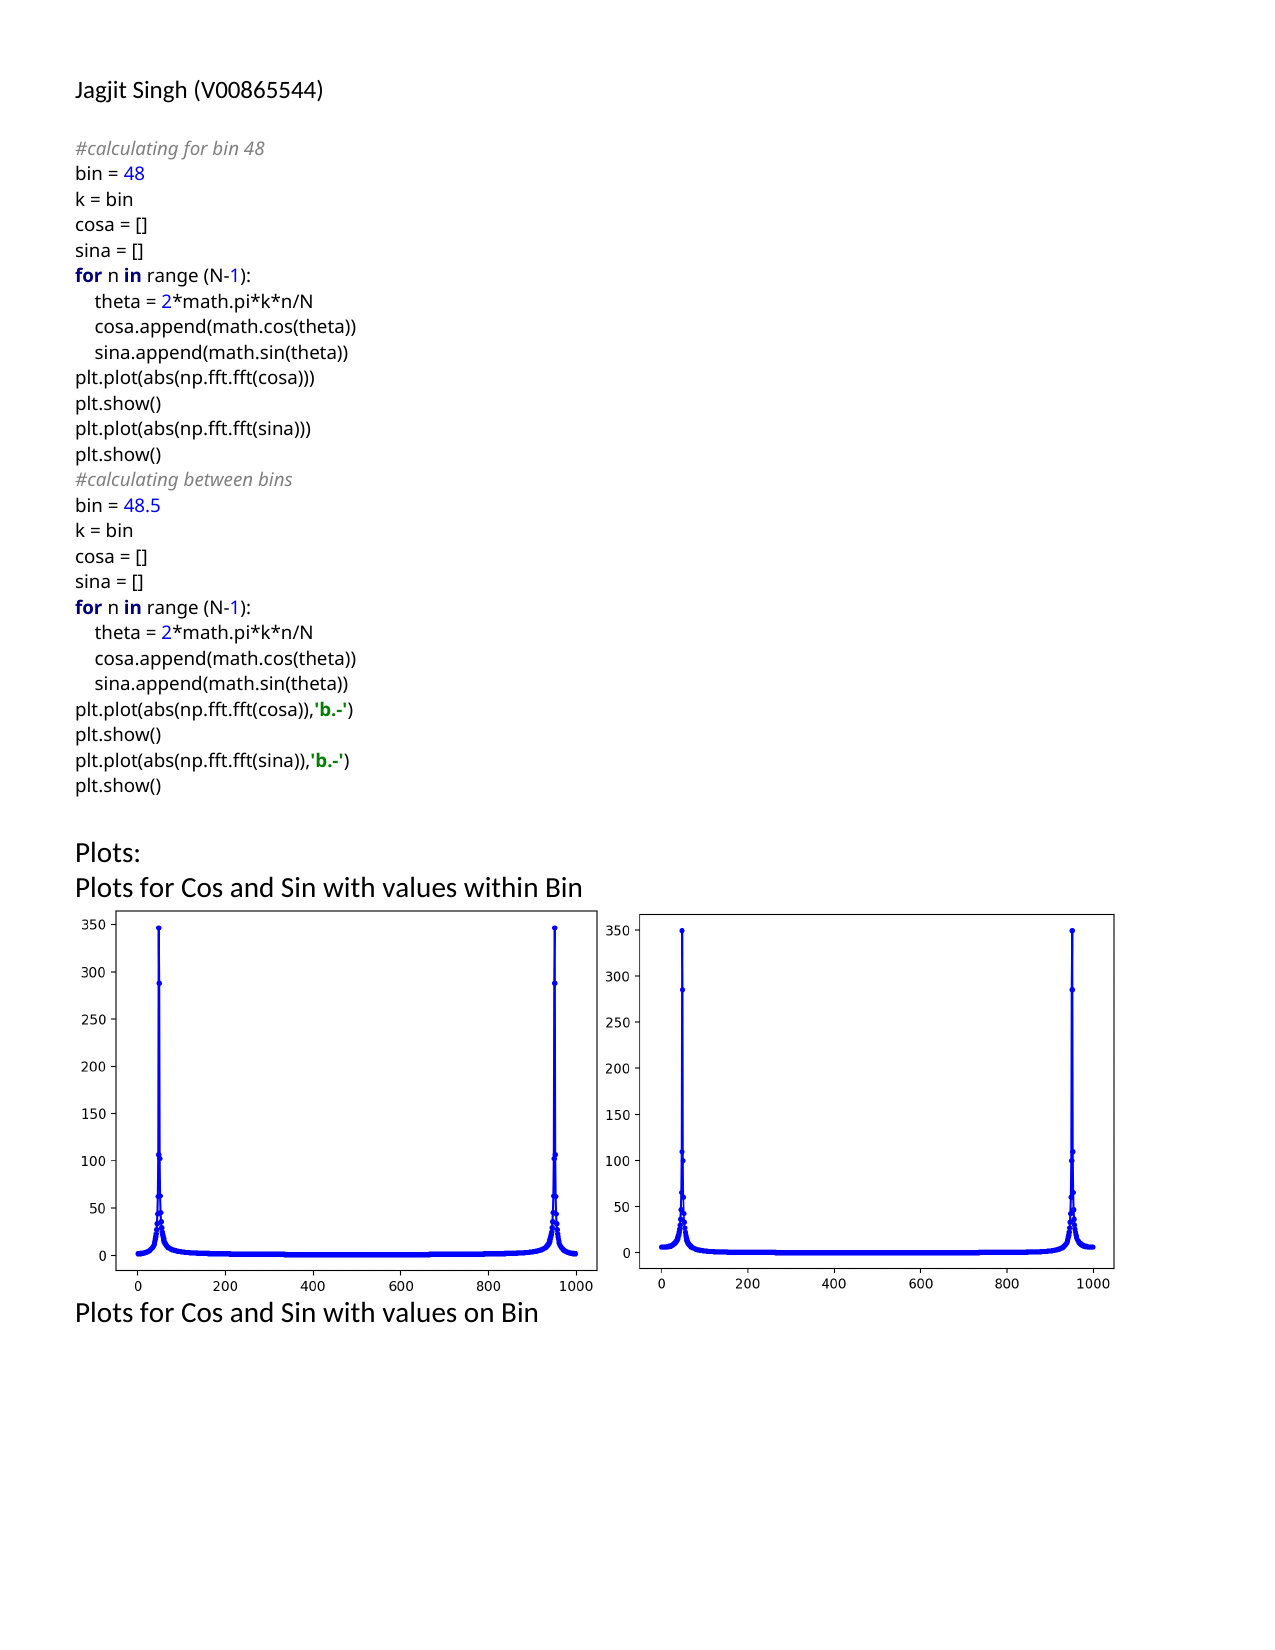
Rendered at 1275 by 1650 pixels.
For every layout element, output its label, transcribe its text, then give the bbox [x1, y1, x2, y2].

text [75, 135, 1200, 798]
text Plots for Cos and Sin with values within Bin [75, 869, 1200, 905]
text Plots: [75, 834, 1200, 869]
text Plots for Cos and Sin with values on Bin [75, 1294, 1200, 1330]
picture [75, 905, 1120, 1295]
